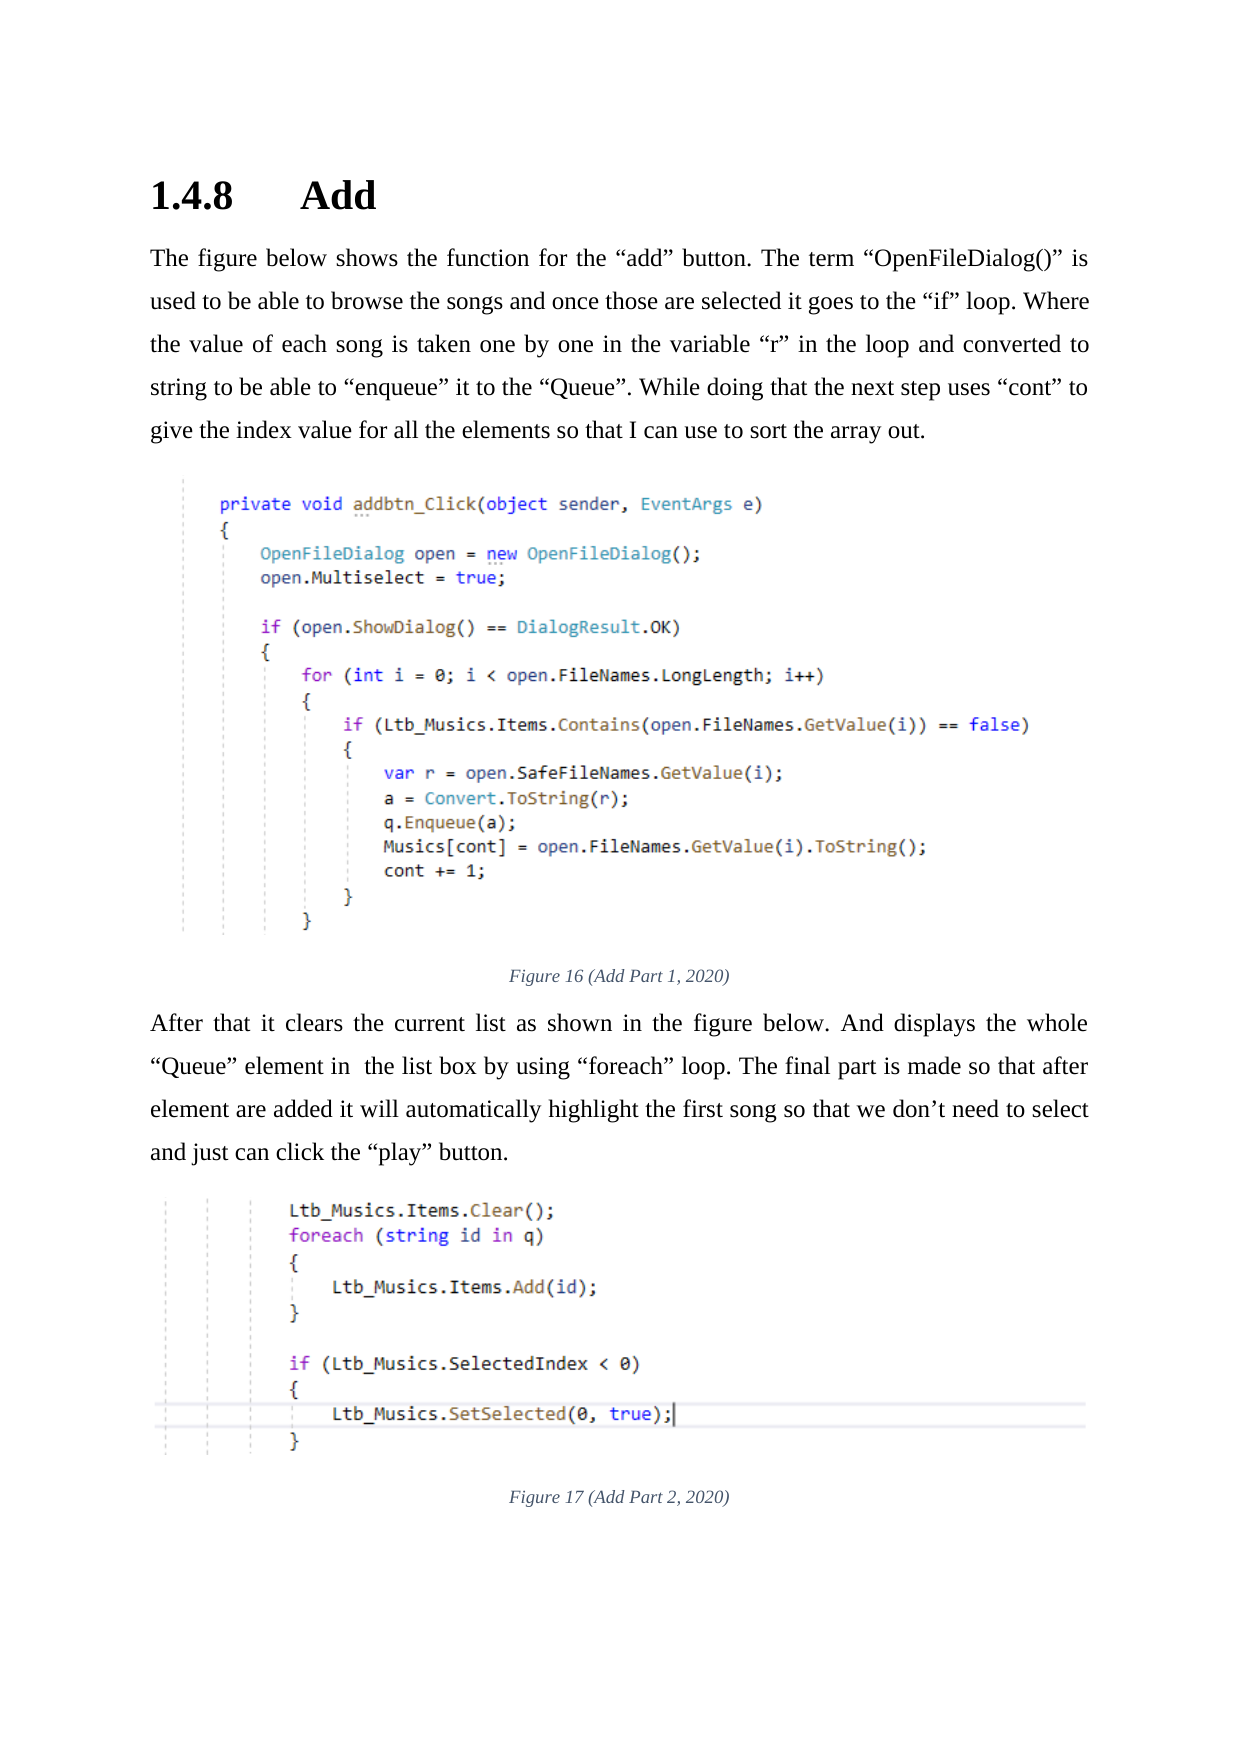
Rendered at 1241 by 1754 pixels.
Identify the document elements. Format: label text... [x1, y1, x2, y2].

picture [154, 1197, 1086, 1455]
subtitle Add [150, 171, 1090, 219]
text After that it clears the current list as shown in the figure below. And displays the whole “Queue” element in the list box by using “foreach” loop. The final part is made so that after element are added it will automatically highlight the first song so that we don’t need to select and just can click the “play” button. [150, 1008, 1090, 1166]
text The figure below shows the function for the “add” button. The term “OpenFileDialog()” is used to be able to browse the songs and once those are selected it goes to the “if” loop. Where the value of each song is taken one by one in the variable “r” in the loop and converted to string to be able to “enqueue” it to the “Queue”. While doing that the next step uses “cont” to give the index value for all the elements so that I can use to sort the array out. [150, 243, 1090, 444]
picture [172, 475, 1068, 935]
